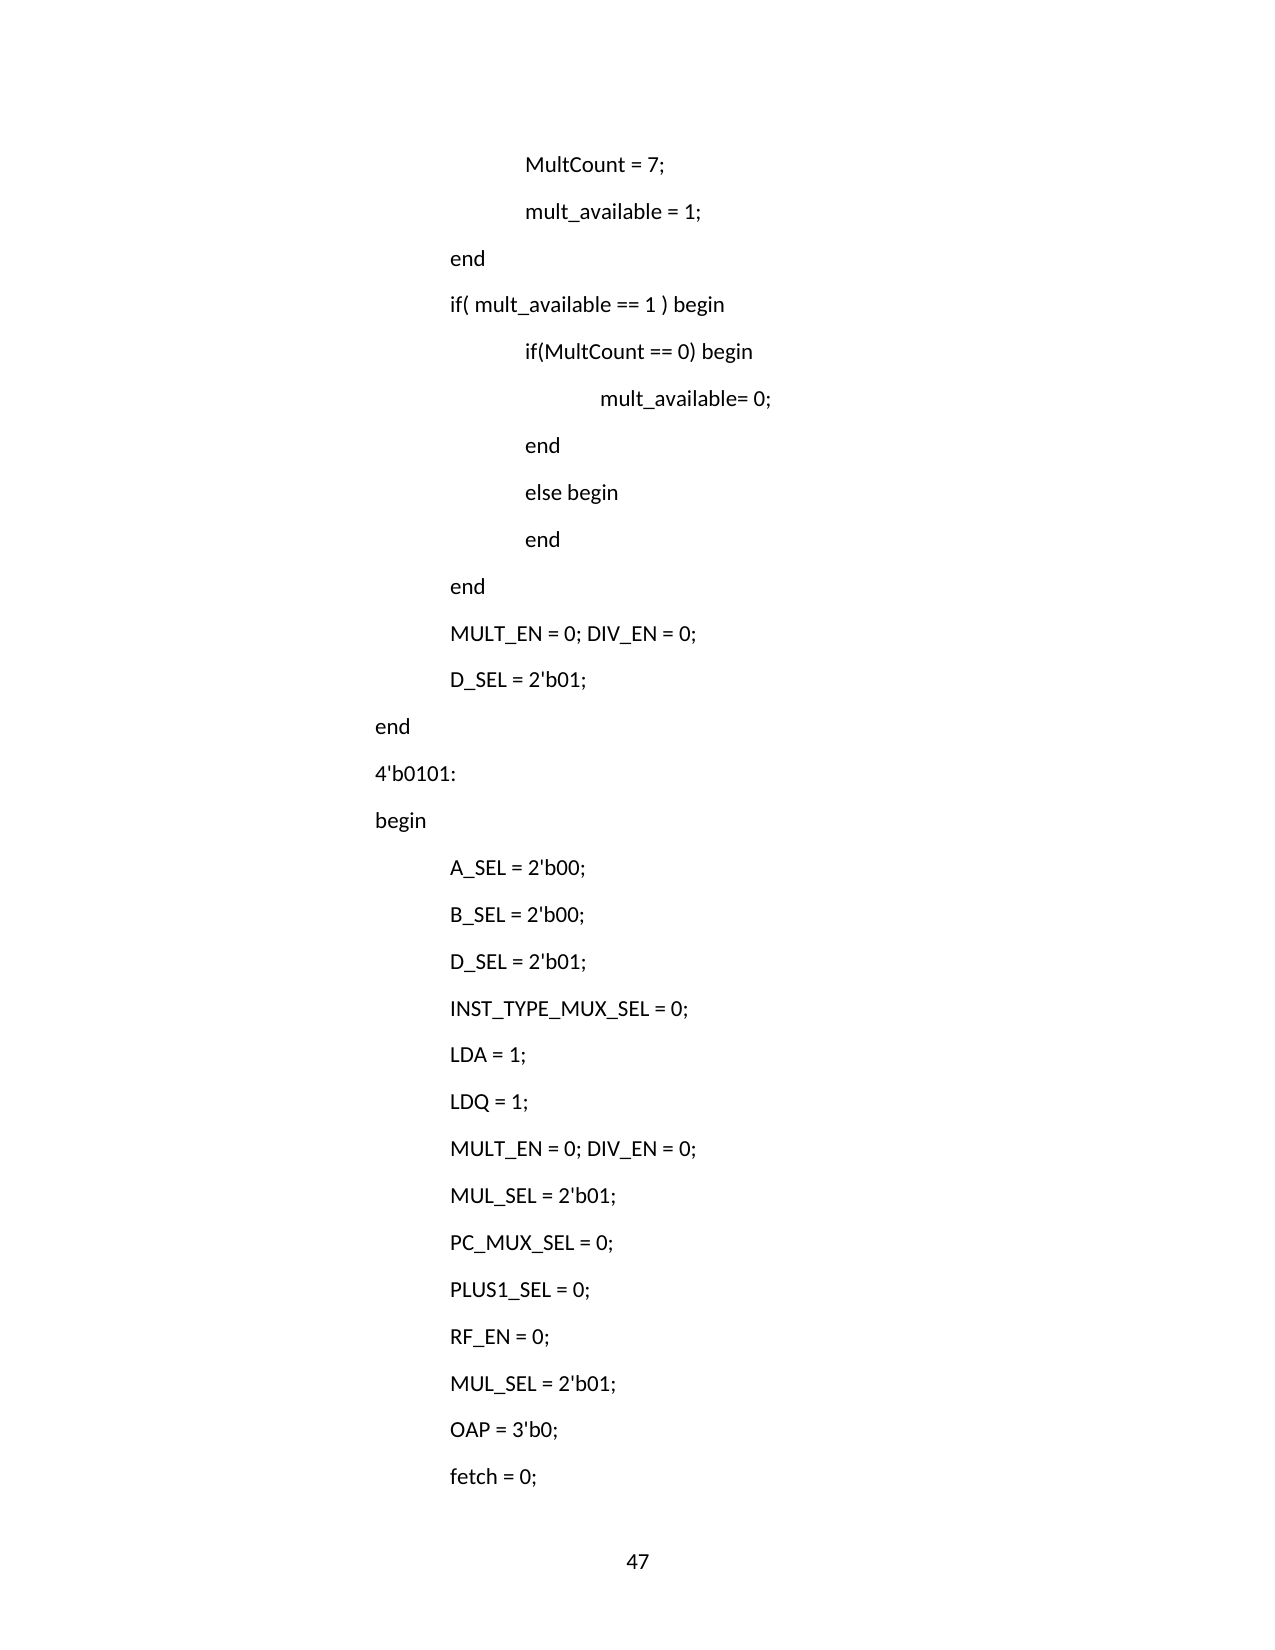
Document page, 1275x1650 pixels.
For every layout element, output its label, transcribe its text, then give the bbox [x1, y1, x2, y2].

text end [150, 431, 1125, 459]
text D_SEL = 2'b01; [150, 666, 1125, 694]
text end [150, 525, 1125, 553]
text PLUS1_SEL = 0; [150, 1275, 1125, 1303]
text A_SEL = 2'b00; [150, 853, 1125, 881]
text 4'b0101: [150, 759, 1125, 787]
text PC_MUX_SEL = 0; [150, 1228, 1125, 1256]
text end [150, 712, 1125, 741]
text end [150, 244, 1125, 272]
text B_SEL = 2'b00; [150, 900, 1125, 928]
text MUL_SEL = 2'b01; [150, 1369, 1125, 1397]
text LDA = 1; [150, 1041, 1125, 1069]
text fetch = 0; [150, 1462, 1125, 1491]
text if(MultCount == 0) begin [150, 337, 1125, 366]
text MULT_EN = 0; DIV_EN = 0; [150, 1134, 1125, 1162]
text mult_available= 0; [150, 384, 1125, 412]
text else begin [150, 478, 1125, 506]
text MULT_EN = 0; DIV_EN = 0; [150, 619, 1125, 647]
text if( mult_available == 1 ) begin [150, 291, 1125, 319]
text LDQ = 1; [150, 1087, 1125, 1116]
text D_SEL = 2'b01; [150, 947, 1125, 975]
text OAP = 3'b0; [150, 1416, 1125, 1444]
text mult_available = 1; [150, 197, 1125, 225]
text RF_EN = 0; [150, 1322, 1125, 1350]
text begin [150, 806, 1125, 834]
text MultCount = 7; [150, 150, 1125, 178]
text end [150, 572, 1125, 600]
text INST_TYPE_MUX_SEL = 0; [150, 994, 1125, 1022]
text MUL_SEL = 2'b01; [150, 1181, 1125, 1209]
